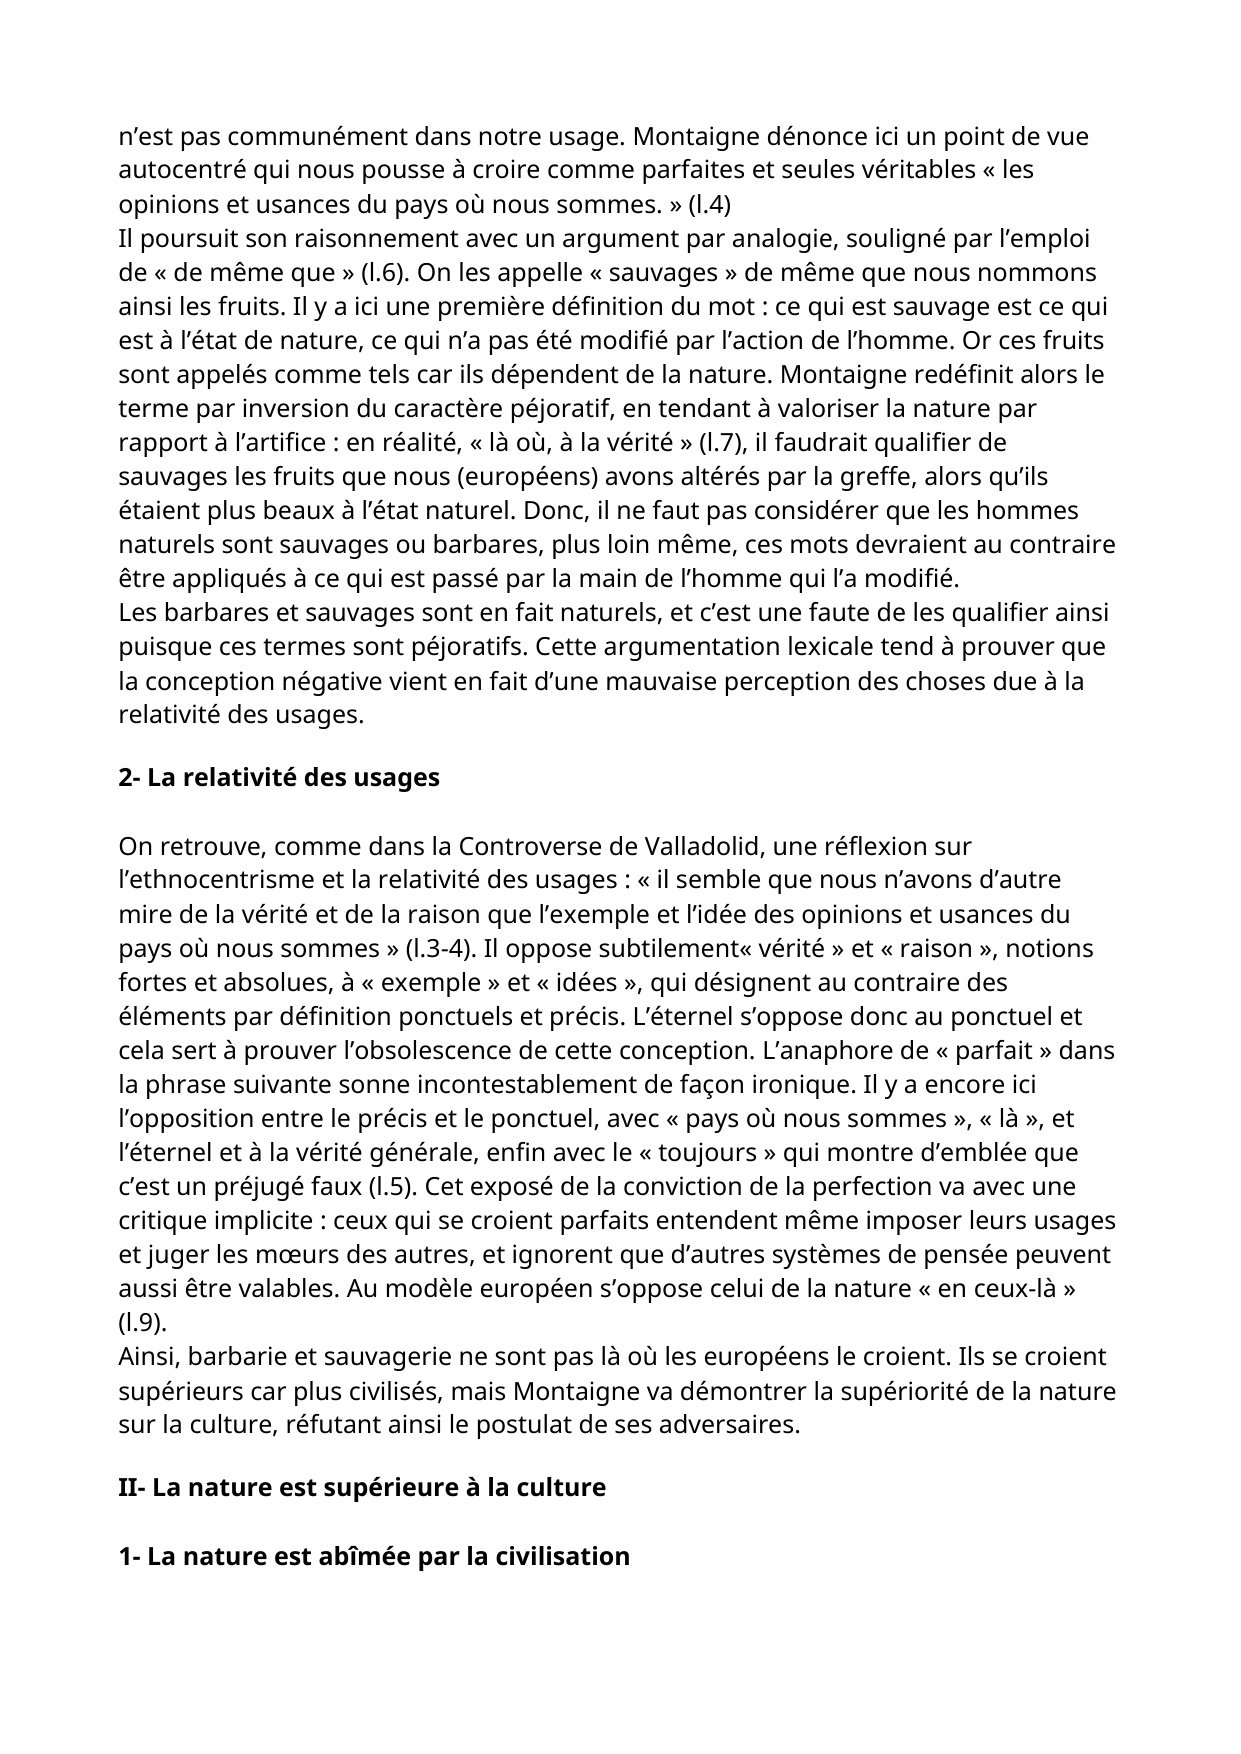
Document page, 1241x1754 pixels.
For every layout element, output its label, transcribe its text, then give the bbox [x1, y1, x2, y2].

text 2- La relativité des usages [118, 760, 1122, 794]
text Ainsi, barbarie et sauvagerie ne sont pas là où les européens le croient. Ils se croient supérieurs car plus civilisés, mais Montaigne va démontrer la supériorité de la nature sur la culture, réfutant ainsi le postulat de ses adversaires. [118, 1339, 1122, 1441]
text Il poursuit son raisonnement avec un argument par analogie, souligné par l’emploi de « de même que » (l.6). On les appelle « sauvages » de même que nous nommons ainsi les fruits. Il y a ici une première définition du mot : ce qui est sauvage est ce qui est à l’état de nature, ce qui n’a pas été modifié par l’action de l’homme. Or ces fruits sont appelés comme tels car ils dépendent de la nature. Montaigne redéfinit alors le terme par inversion du caractère péjoratif, en tendant à valoriser la nature par rapport à l’artifice : en réalité, « là où, à la vérité » (l.7), il faudrait qualifier de sauvages les fruits que nous (européens) avons altérés par la greffe, alors qu’ils étaient plus beaux à l’état naturel. Donc, il ne faut pas considérer que les hommes naturels sont sauvages ou barbares, plus loin même, ces mots devraient au contraire être appliqués à ce qui est passé par la main de l’homme qui l’a modifié. [118, 220, 1122, 595]
text Les barbares et sauvages sont en fait naturels, et c’est une faute de les qualifier ainsi puisque ces termes sont péjoratifs. Cette argumentation lexicale tend à prouver que la conception négative vient en fait d’une mauvaise perception des choses due à la relativité des usages. [118, 595, 1122, 731]
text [118, 118, 1122, 220]
text 1- La nature est abîmée par la civilisation [118, 1538, 1122, 1572]
text On retrouve, comme dans la Controverse de Valladolid, une réflexion sur l’ethnocentrisme et la relativité des usages : « il semble que nous n’avons d’autre mire de la vérité et de la raison que l’exemple et l’idée des opinions et usances du pays où nous sommes » (l.3-4). Il oppose subtilement« vérité » et « raison », notions fortes et absolues, à « exemple » et « idées », qui désignent au contraire des éléments par définition ponctuels et précis. L’éternel s’oppose donc au ponctuel et cela sert à prouver l’obsolescence de cette conception. L’anaphore de « parfait » dans la phrase suivante sonne incontestablement de façon ironique. Il y a encore ici l’opposition entre le précis et le ponctuel, avec « pays où nous sommes », « là », et l’éternel et à la vérité générale, enfin avec le « toujours » qui montre d’emblée que c’est un préjugé faux (l.5). Cet exposé de la conviction de la perfection va avec une critique implicite : ceux qui se croient parfaits entendent même imposer leurs usages et juger les mœurs des autres, et ignorent que d’autres systèmes de pensée peuvent aussi être valables. Au modèle européen s’oppose celui de la nature « en ceux-là » (l.9). [118, 828, 1122, 1339]
text II- La nature est supérieure à la culture [118, 1470, 1122, 1504]
